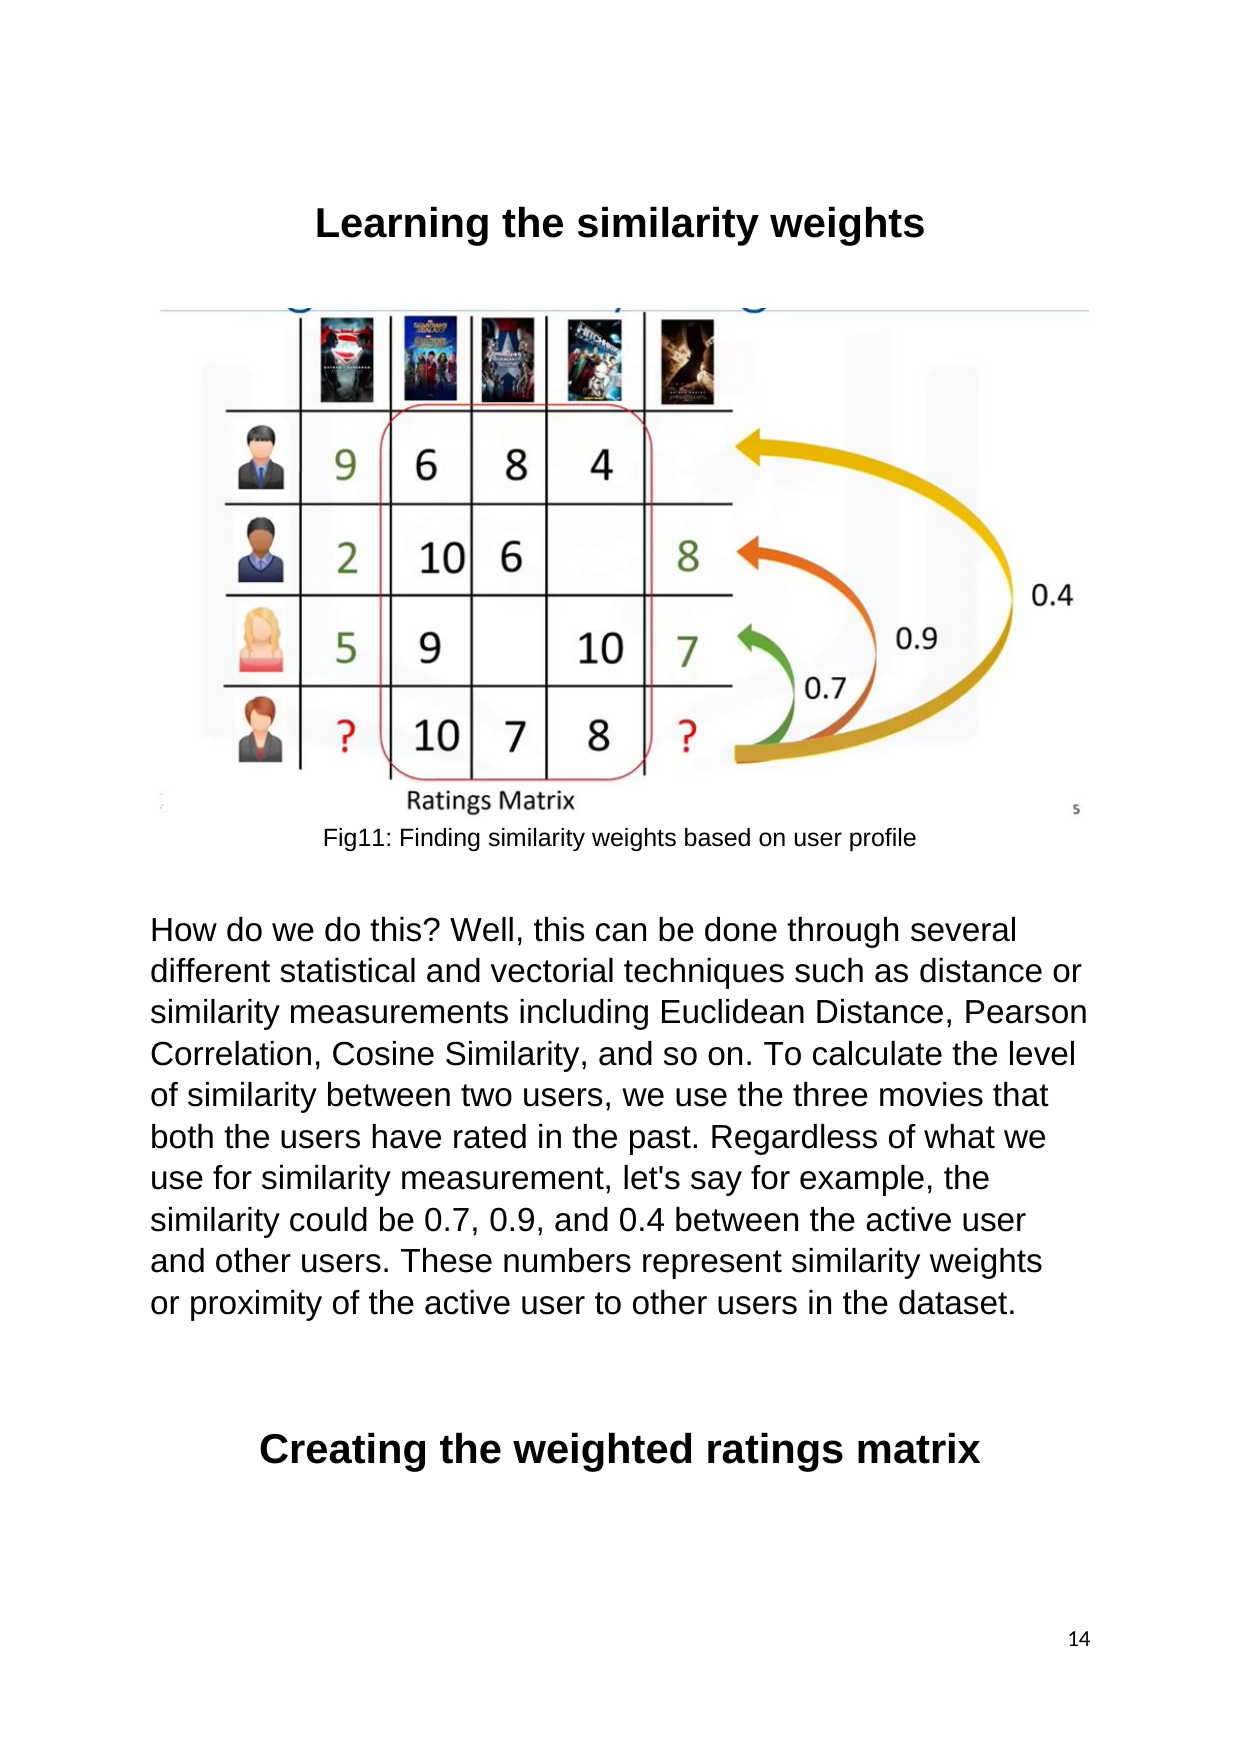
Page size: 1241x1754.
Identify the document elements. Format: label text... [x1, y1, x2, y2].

text How do we do this? Well, this can be done through several different statistical and vectorial techniques such as distance or similarity measurements including Euclidean Distance, Pearson Correlation, Cosine Similarity, and so on. To calculate the level of similarity between two users, we use the three movies that both the users have rated in the past. Regardless of what we use for similarity measurement, let's say for example, the similarity could be 0.7, 0.9, and 0.4 between the active user and other users. These numbers represent similarity weights or proximity of the active user to other users in the dataset. [150, 909, 1090, 1321]
text Creating the weighted ratings matrix [150, 1425, 1090, 1473]
text Learning the similarity weights [150, 198, 1090, 246]
text Fig11: Finding similarity weights based on user profile [150, 823, 1090, 851]
picture [150, 308, 1091, 823]
